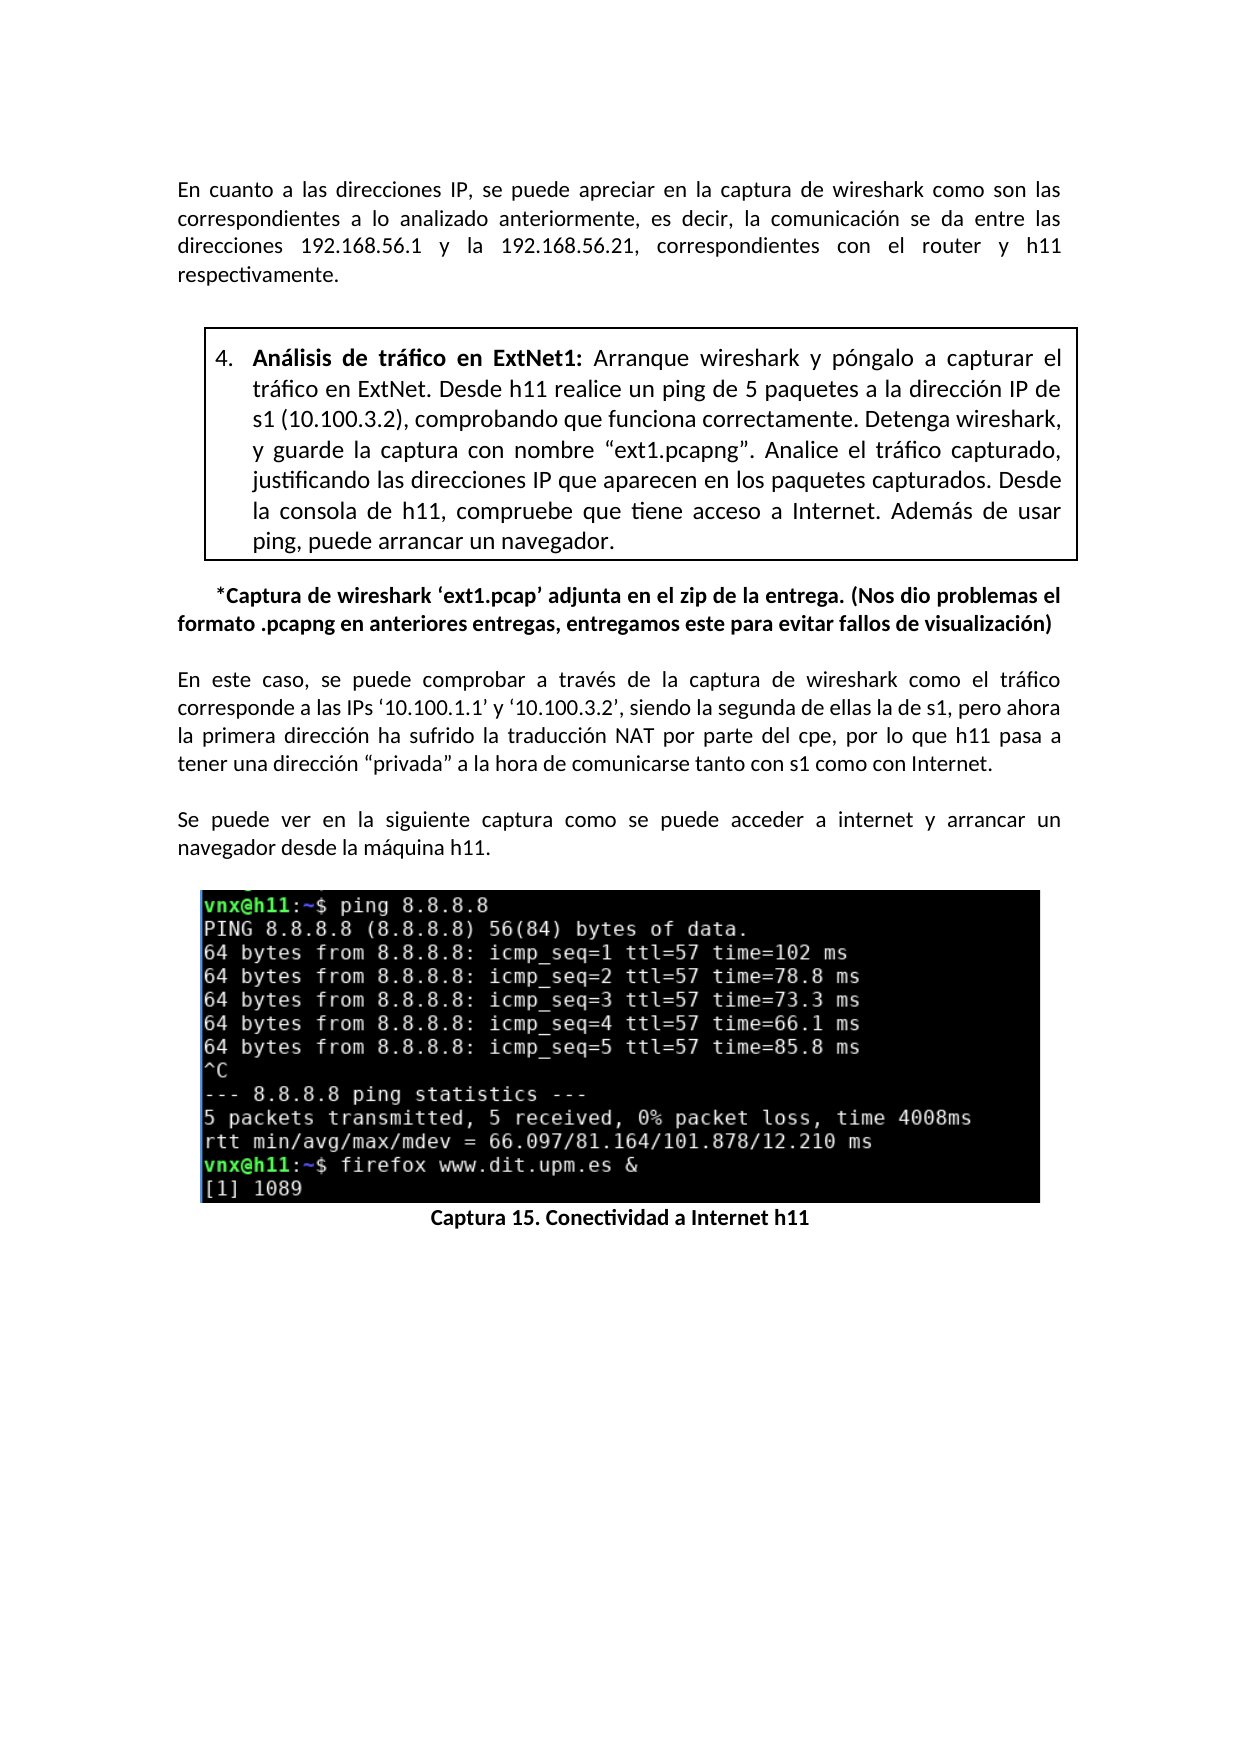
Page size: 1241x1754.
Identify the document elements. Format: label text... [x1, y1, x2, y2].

text En cuanto a las direcciones IP, se puede apreciar en la captura de wireshark como son las correspondientes a lo analizado anteriormente, es decir, la comunicación se da entre las direcciones 192.168.56.1 y la 192.168.56.21, correspondientes con el router y h11 respectivamente. [177, 176, 1063, 288]
text En este caso, se puede comprobar a través de la captura de wireshark como el tráfico corresponde a las IPs ‘10.100.1.1’ y ‘10.100.3.2’, siendo la segunda de ellas la de s1, pero ahora la primera dirección ha sufrido la traducción NAT por parte del cpe, por lo que h11 pasa a tener una dirección “privada” a la hora de comunicarse tanto con s1 como con Internet. [177, 665, 1063, 777]
text Captura 15. Conectividad a Internet h11 [177, 1203, 1063, 1231]
list Análisis de tráfico en ExtNet1: Arranque wireshark y póngalo a capturar el tráfico en ExtNet. Desde h11 realice un ping de 5 paquetes a la dirección IP de s1 (10.100.3.2), comprobando que funciona correctamente. Detenga wireshark, y guarde la captura con nombre “ext1.pcapng”. Analice el tráfico capturado, justificando las direcciones IP que aparecen en los paquetes capturados. Desde la consola de h11, compruebe que tiene acceso a Internet. Además de usar ping, puede arrancar un navegador. [215, 342, 1063, 556]
picture [200, 890, 1041, 1203]
text Se puede ver en la siguiente captura como se puede acceder a internet y arrancar un navegador desde la máquina h11. [177, 805, 1063, 861]
text *Captura de wireshark ‘ext1.pcap’ adjunta en el zip de la entrega. (Nos dio problemas el formato .pcapng en anteriores entregas, entregamos este para evitar fallos de visualización) [177, 581, 1063, 637]
